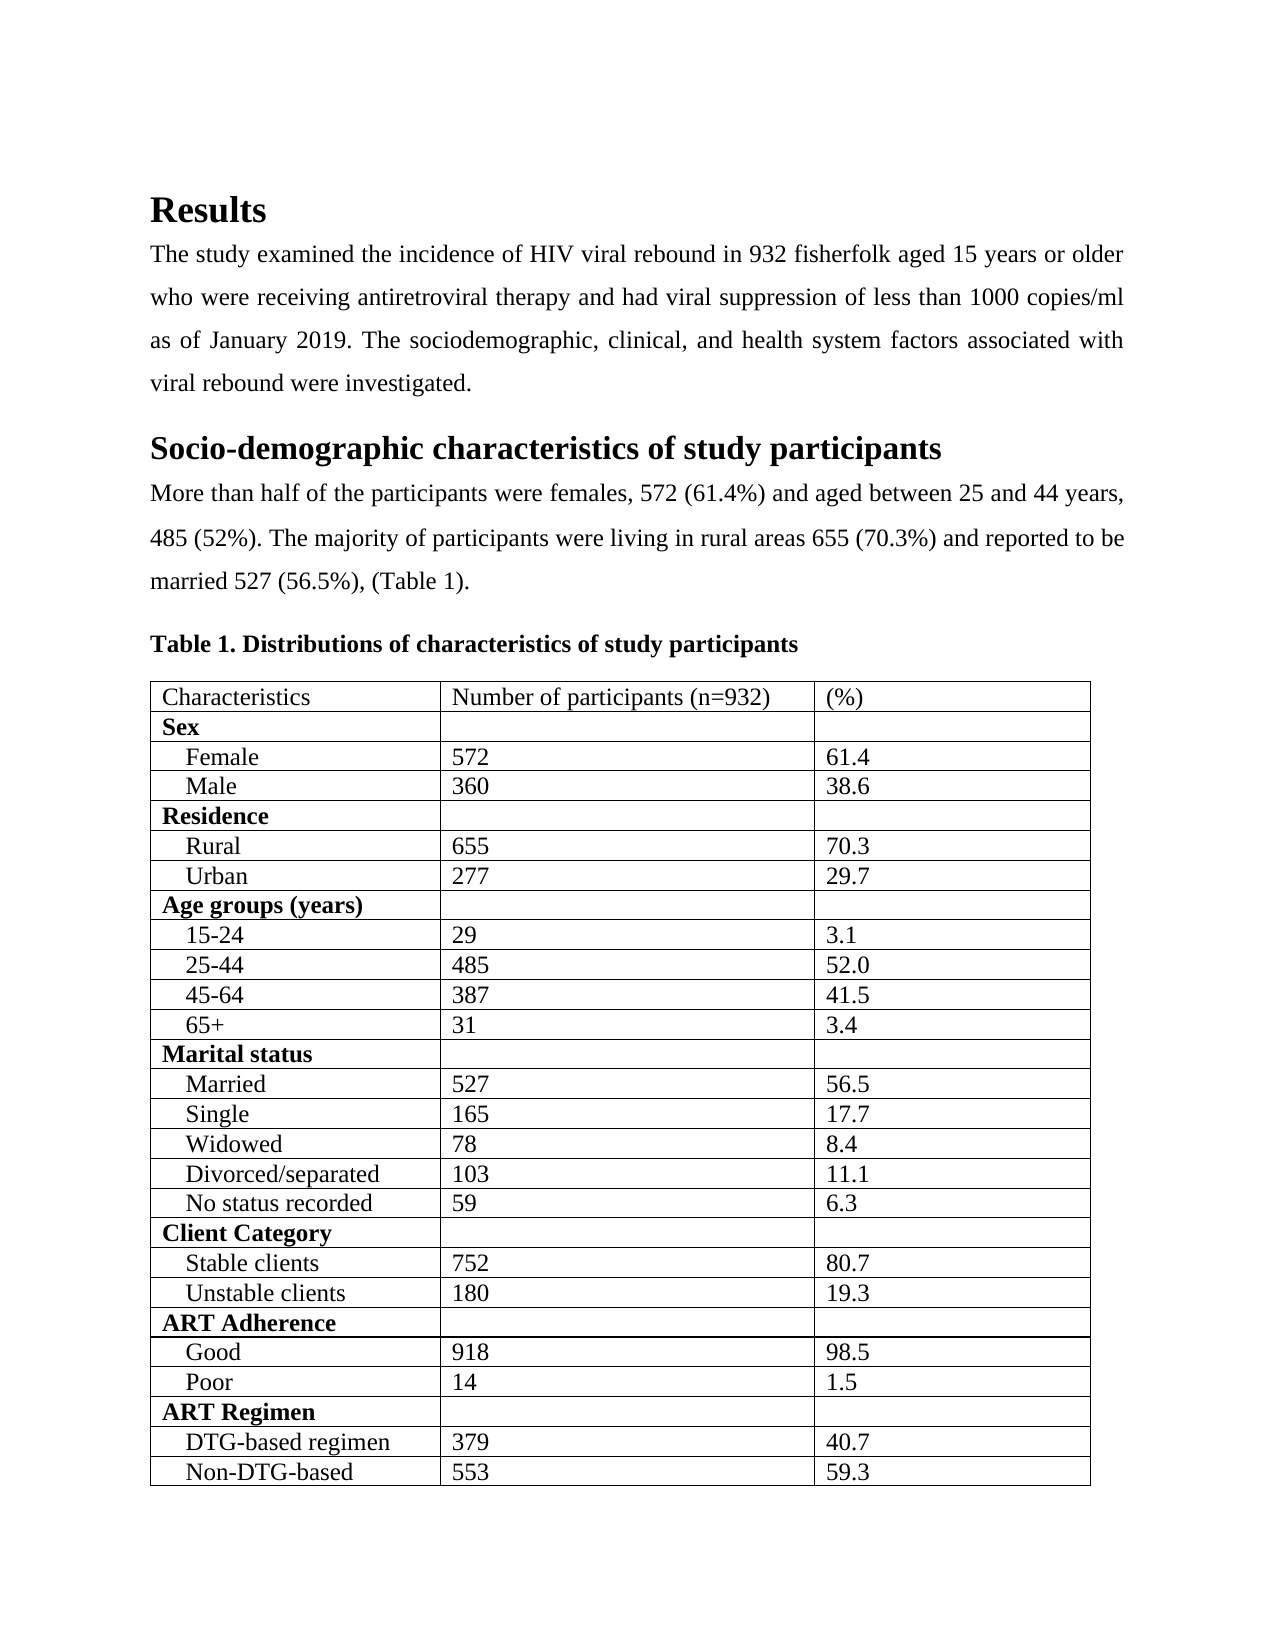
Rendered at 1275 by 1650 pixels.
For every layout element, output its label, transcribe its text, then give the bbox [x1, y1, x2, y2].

table_cell 387 [441, 980, 814, 1009]
text Table 1. Distributions of characteristics of study participants [150, 626, 1125, 660]
table_cell Client Category [151, 1218, 440, 1247]
table_cell 3.4 [815, 1010, 1090, 1038]
table_cell ART Regimen [151, 1397, 440, 1426]
table_cell Male [151, 771, 440, 800]
table_cell 1.5 [815, 1367, 1090, 1396]
table_cell Unstable clients [151, 1278, 440, 1307]
table_cell 360 [441, 771, 814, 800]
table_cell Age groups (years) [151, 891, 440, 919]
table_cell 19.3 [815, 1278, 1090, 1307]
table_cell 38.6 [815, 771, 1090, 800]
table_header (%) [815, 682, 1090, 711]
table_cell Widowed [151, 1129, 440, 1158]
table_cell 61.4 [815, 742, 1090, 770]
table_cell [815, 891, 1090, 919]
table_cell 45-64 [151, 980, 440, 1009]
table_cell 485 [441, 950, 814, 979]
table_cell Single [151, 1099, 440, 1128]
table_cell Stable clients [151, 1248, 440, 1277]
table_cell [815, 1308, 1090, 1336]
table_cell [441, 712, 814, 741]
table_cell 3.1 [815, 920, 1090, 949]
text The study examined the incidence of HIV viral rebound in 932 fisherfolk aged 15 years or older who were receiving antiretroviral therapy and had viral suppression of less than 1000 copies/ml as of January 2019. The sociodemographic, clinical, and health system factors associated with viral rebound were investigated. [150, 239, 1125, 397]
table_cell 31 [441, 1010, 814, 1038]
text More than half of the participants were females, 572 (61.4%) and aged between 25 and 44 years, 485 (52%). The majority of participants were living in rural areas 655 (70.3%) and reported to be married 527 (56.5%), (Table 1). [150, 475, 1125, 595]
table_cell 11.1 [815, 1159, 1090, 1187]
table_cell [441, 1040, 814, 1068]
table_cell [815, 1218, 1090, 1247]
table_cell [815, 1397, 1090, 1426]
table_cell [441, 1397, 814, 1426]
table_cell 78 [441, 1129, 814, 1158]
table_cell 8.4 [815, 1129, 1090, 1158]
table_cell 29.7 [815, 861, 1090, 889]
table_cell Marital status [151, 1040, 440, 1068]
table_cell No status recorded [151, 1189, 440, 1217]
table_cell [815, 712, 1090, 741]
table_cell Residence [151, 801, 440, 830]
table_cell 17.7 [815, 1099, 1090, 1128]
subtitle Results [150, 187, 1125, 231]
table_cell Divorced/separated [151, 1159, 440, 1187]
table_cell 752 [441, 1248, 814, 1277]
table_cell 527 [441, 1069, 814, 1098]
table_cell Urban [151, 861, 440, 889]
table_cell 553 [441, 1457, 814, 1485]
table_cell 65+ [151, 1010, 440, 1038]
table_cell DTG-based regimen [151, 1427, 440, 1456]
table_cell 180 [441, 1278, 814, 1307]
table_cell [441, 801, 814, 830]
table_cell 70.3 [815, 831, 1090, 860]
table_cell [815, 801, 1090, 830]
table_cell [441, 1218, 814, 1247]
table_cell Sex [151, 712, 440, 741]
table_cell 14 [441, 1367, 814, 1396]
table_cell 59 [441, 1189, 814, 1217]
table_cell Female [151, 742, 440, 770]
table_cell Good [151, 1338, 440, 1366]
table_cell 25-44 [151, 950, 440, 979]
table_cell 165 [441, 1099, 814, 1128]
table_cell ART Adherence [151, 1308, 440, 1336]
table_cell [151, 1457, 440, 1485]
table_cell [815, 1040, 1090, 1068]
table_cell 98.5 [815, 1338, 1090, 1366]
table_cell 15-24 [151, 920, 440, 949]
table_cell 655 [441, 831, 814, 860]
table_cell 56.5 [815, 1069, 1090, 1098]
table_cell 103 [441, 1159, 814, 1187]
table_cell Rural [151, 831, 440, 860]
table_cell 29 [441, 920, 814, 949]
subtitle Socio-demographic characteristics of study participants [150, 428, 1125, 466]
table_cell Married [151, 1069, 440, 1098]
table_cell 80.7 [815, 1248, 1090, 1277]
table_cell 379 [441, 1427, 814, 1456]
table_cell 40.7 [815, 1427, 1090, 1456]
table_header Characteristics [151, 682, 440, 711]
table_cell 572 [441, 742, 814, 770]
table_cell 277 [441, 861, 814, 889]
table_cell [441, 1308, 814, 1336]
table_cell Poor [151, 1367, 440, 1396]
table_cell 59.3 [815, 1457, 1090, 1485]
table_cell 918 [441, 1338, 814, 1366]
table_cell 52.0 [815, 950, 1090, 979]
table_cell 6.3 [815, 1189, 1090, 1217]
table_cell [441, 891, 814, 919]
table_header Number of participants (n=932) [441, 682, 814, 711]
table_cell 41.5 [815, 980, 1090, 1009]
